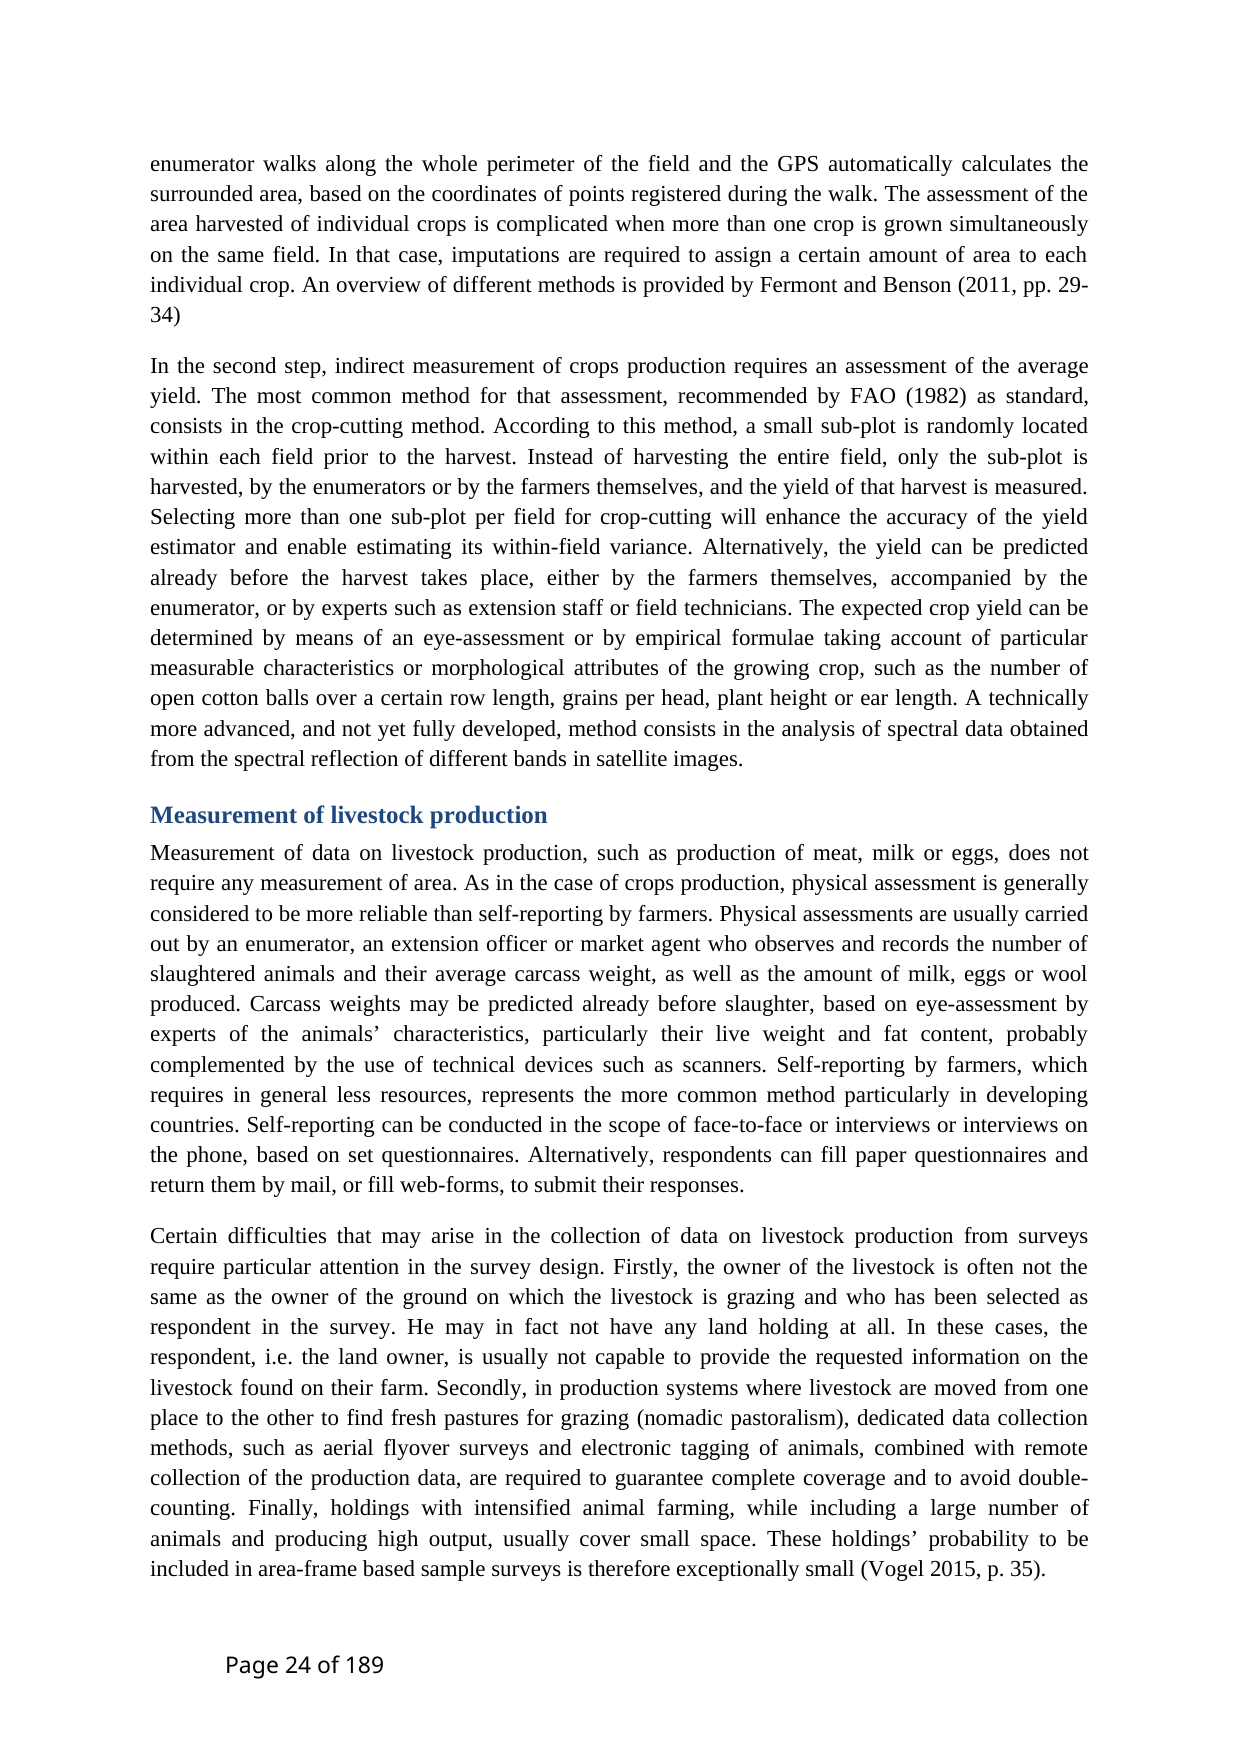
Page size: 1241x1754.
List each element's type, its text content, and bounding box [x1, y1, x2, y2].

subtitle Measurement of livestock production [150, 800, 1090, 829]
text In the second step, indirect measurement of crops production requires an assessment of the average yield. The most common method for that assessment, recommended by FAO (1982) as standard, consists in the crop-cutting method. According to this method, a small sub-plot is randomly located within each field prior to the harvest. Instead of harvesting the entire field, only the sub-plot is harvested, by the enumerators or by the farmers themselves, and the yield of that harvest is measured. Selecting more than one sub-plot per field for crop-cutting will enhance the accuracy of the yield estimator and enable estimating its within-field variance. Alternatively, the yield can be predicted already before the harvest takes place, either by the farmers themselves, accompanied by the enumerator, or by experts such as extension staff or field technicians. The expected crop yield can be determined by means of an eye-assessment or by empirical formulae taking account of particular measurable characteristics or morphological attributes of the growing crop, such as the number of open cotton balls over a certain row length, grains per head, plant height or ear length. A technically more advanced, and not yet fully developed, method consists in the analysis of spectral data obtained from the spectral reflection of different bands in satellite images. [150, 352, 1090, 771]
text Measurement of data on livestock production, such as production of meat, milk or eggs, does not require any measurement of area. As in the case of crops production, physical assessment is generally considered to be more reliable than self-reporting by farmers. Physical assessments are usually carried out by an enumerator, an extension officer or market agent who observes and records the number of slaughtered animals and their average carcass weight, as well as the amount of milk, eggs or wool produced. Carcass weights may be predicted already before slaughter, based on eye-assessment by experts of the animals’ characteristics, particularly their live weight and fat content, probably complemented by the use of technical devices such as scanners. Self-reporting by farmers, which requires in general less resources, represents the more common method particularly in developing countries. Self-reporting can be conducted in the scope of face-to-face or interviews or interviews on the phone, based on set questionnaires. Alternatively, respondents can fill paper questionnaires and return them by mail, or fill web-forms, to submit their responses. [150, 839, 1090, 1198]
text Certain difficulties that may arise in the collection of data on livestock production from surveys require particular attention in the survey design. Firstly, the owner of the livestock is often not the same as the owner of the ground on which the livestock is grazing and who has been selected as respondent in the survey. He may in fact not have any land holding at all. In these cases, the respondent, i.e. the land owner, is usually not capable to provide the requested information on the livestock found on their farm. Secondly, in production systems where livestock are moved from one place to the other to find fresh pastures for grazing (nomadic pastoralism), dedicated data collection methods, such as aerial flyover surveys and electronic tagging of animals, combined with remote collection of the production data, are required to guarantee complete coverage and to avoid double-counting. Finally, holdings with intensified animal farming, while including a large number of animals and producing high output, usually cover small space. These holdings’ probability to be included in area-frame based sample surveys is therefore exceptionally small (Vogel 2015, p. 35). [150, 1223, 1090, 1581]
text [150, 150, 1090, 327]
